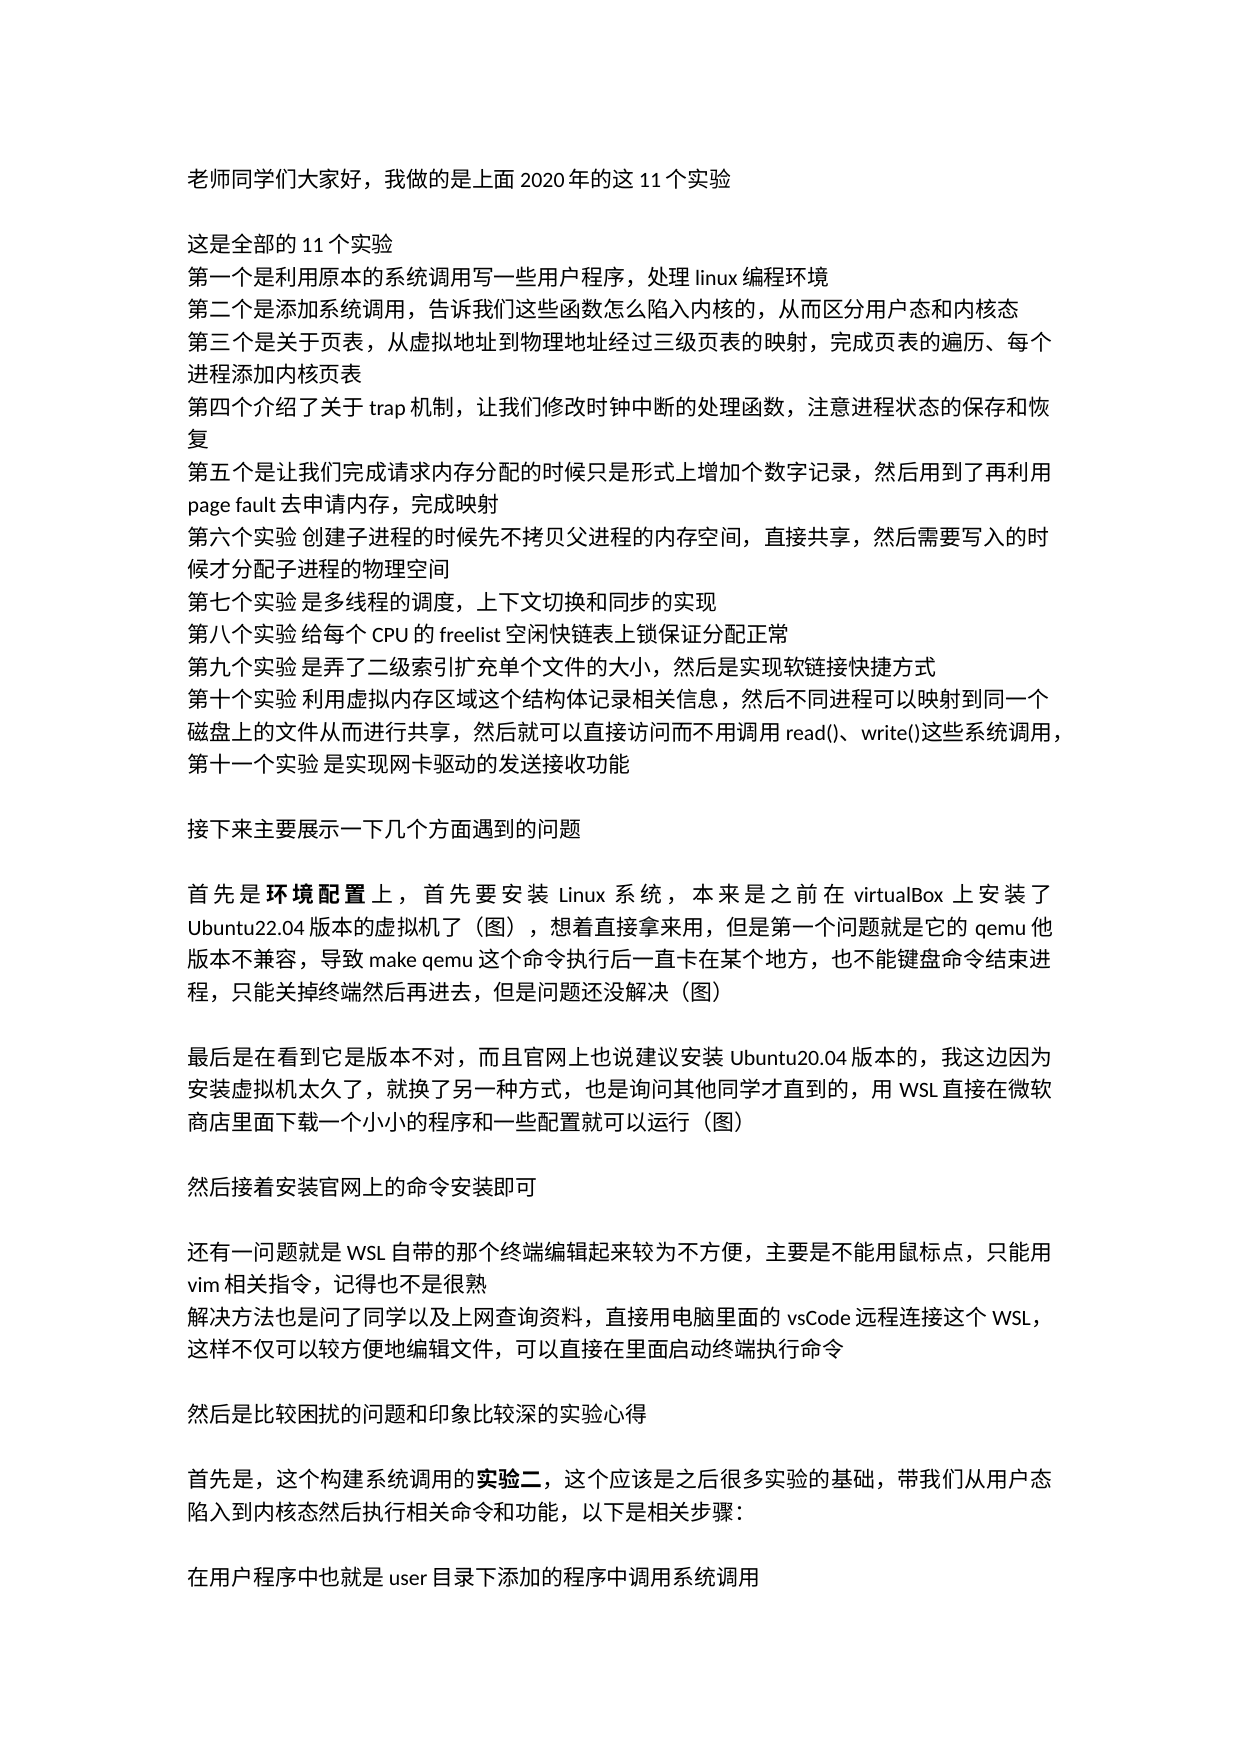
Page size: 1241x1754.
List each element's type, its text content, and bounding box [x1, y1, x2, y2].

text 首先是，这个构建系统调用的实验二，这个应该是之后很多实验的基础，带我们从用户态陷入到内核态然后执行相关命令和功能，以下是相关步骤： [187, 1462, 1053, 1527]
text 第二个是添加系统调用，告诉我们这些函数怎么陷入内核的，从而区分用户态和内核态 [187, 292, 1053, 324]
text 第三个是关于页表，从虚拟地址到物理地址经过三级页表的映射，完成页表的遍历、每个进程添加内核页表 [187, 324, 1053, 389]
text 第一个是利用原本的系统调用写一些用户程序，处理linux编程环境 [187, 259, 1053, 292]
text 第七个实验 是多线程的调度，上下文切换和同步的实现 [187, 584, 1053, 617]
text 第四个介绍了关于trap机制，让我们修改时钟中断的处理函数，注意进程状态的保存和恢复 [187, 389, 1053, 454]
text 首先是环境配置上，首先要安装Linux系统，本来是之前在virtualBox上安装了Ubuntu22.04版本的虚拟机了（图），想着直接拿来用，但是第一个问题就是它的qemu他版本不兼容，导致make qemu这个命令执行后一直卡在某个地方，也不能键盘命令结束进程，只能关掉终端然后再进去，但是问题还没解决（图） [187, 877, 1053, 1007]
text 这是全部的11个实验 [187, 227, 1053, 259]
text 第八个实验 给每个CPU的freelist空闲快链表上锁保证分配正常 [187, 617, 1053, 649]
text 第五个是让我们完成请求内存分配的时候只是形式上增加个数字记录，然后用到了再利用page fault去申请内存，完成映射 [187, 454, 1053, 519]
text 然后是比较困扰的问题和印象比较深的实验心得 [187, 1397, 1053, 1429]
text 接下来主要展示一下几个方面遇到的问题 [187, 812, 1053, 844]
text 解决方法也是问了同学以及上网查询资料，直接用电脑里面的vsCode远程连接这个WSL，这样不仅可以较方便地编辑文件，可以直接在里面启动终端执行命令 [187, 1299, 1053, 1364]
text 第十个实验 利用虚拟内存区域这个结构体记录相关信息，然后不同进程可以映射到同一个磁盘上的文件从而进行共享，然后就可以直接访问而不用调用read()、write()这些系统调用，第十一个实验 是实现网卡驱动的发送接收功能 [187, 682, 1053, 779]
text 第六个实验 创建子进程的时候先不拷贝父进程的内存空间，直接共享，然后需要写入的时候才分配子进程的物理空间 [187, 519, 1053, 584]
text 然后接着安装官网上的命令安装即可 [187, 1169, 1053, 1202]
text 还有一问题就是WSL自带的那个终端编辑起来较为不方便，主要是不能用鼠标点，只能用vim相关指令，记得也不是很熟 [187, 1234, 1053, 1299]
text 老师同学们大家好，我做的是上面2020年的这11个实验 [187, 162, 1053, 194]
text 最后是在看到它是版本不对，而且官网上也说建议安装Ubuntu20.04版本的，我这边因为安装虚拟机太久了，就换了另一种方式，也是询问其他同学才直到的，用WSL直接在微软商店里面下载一个小小的程序和一些配置就可以运行（图） [187, 1039, 1053, 1137]
text 在用户程序中也就是user目录下添加的程序中调用系统调用 [187, 1559, 1053, 1592]
text 第九个实验 是弄了二级索引扩充单个文件的大小，然后是实现软链接快捷方式 [187, 649, 1053, 682]
